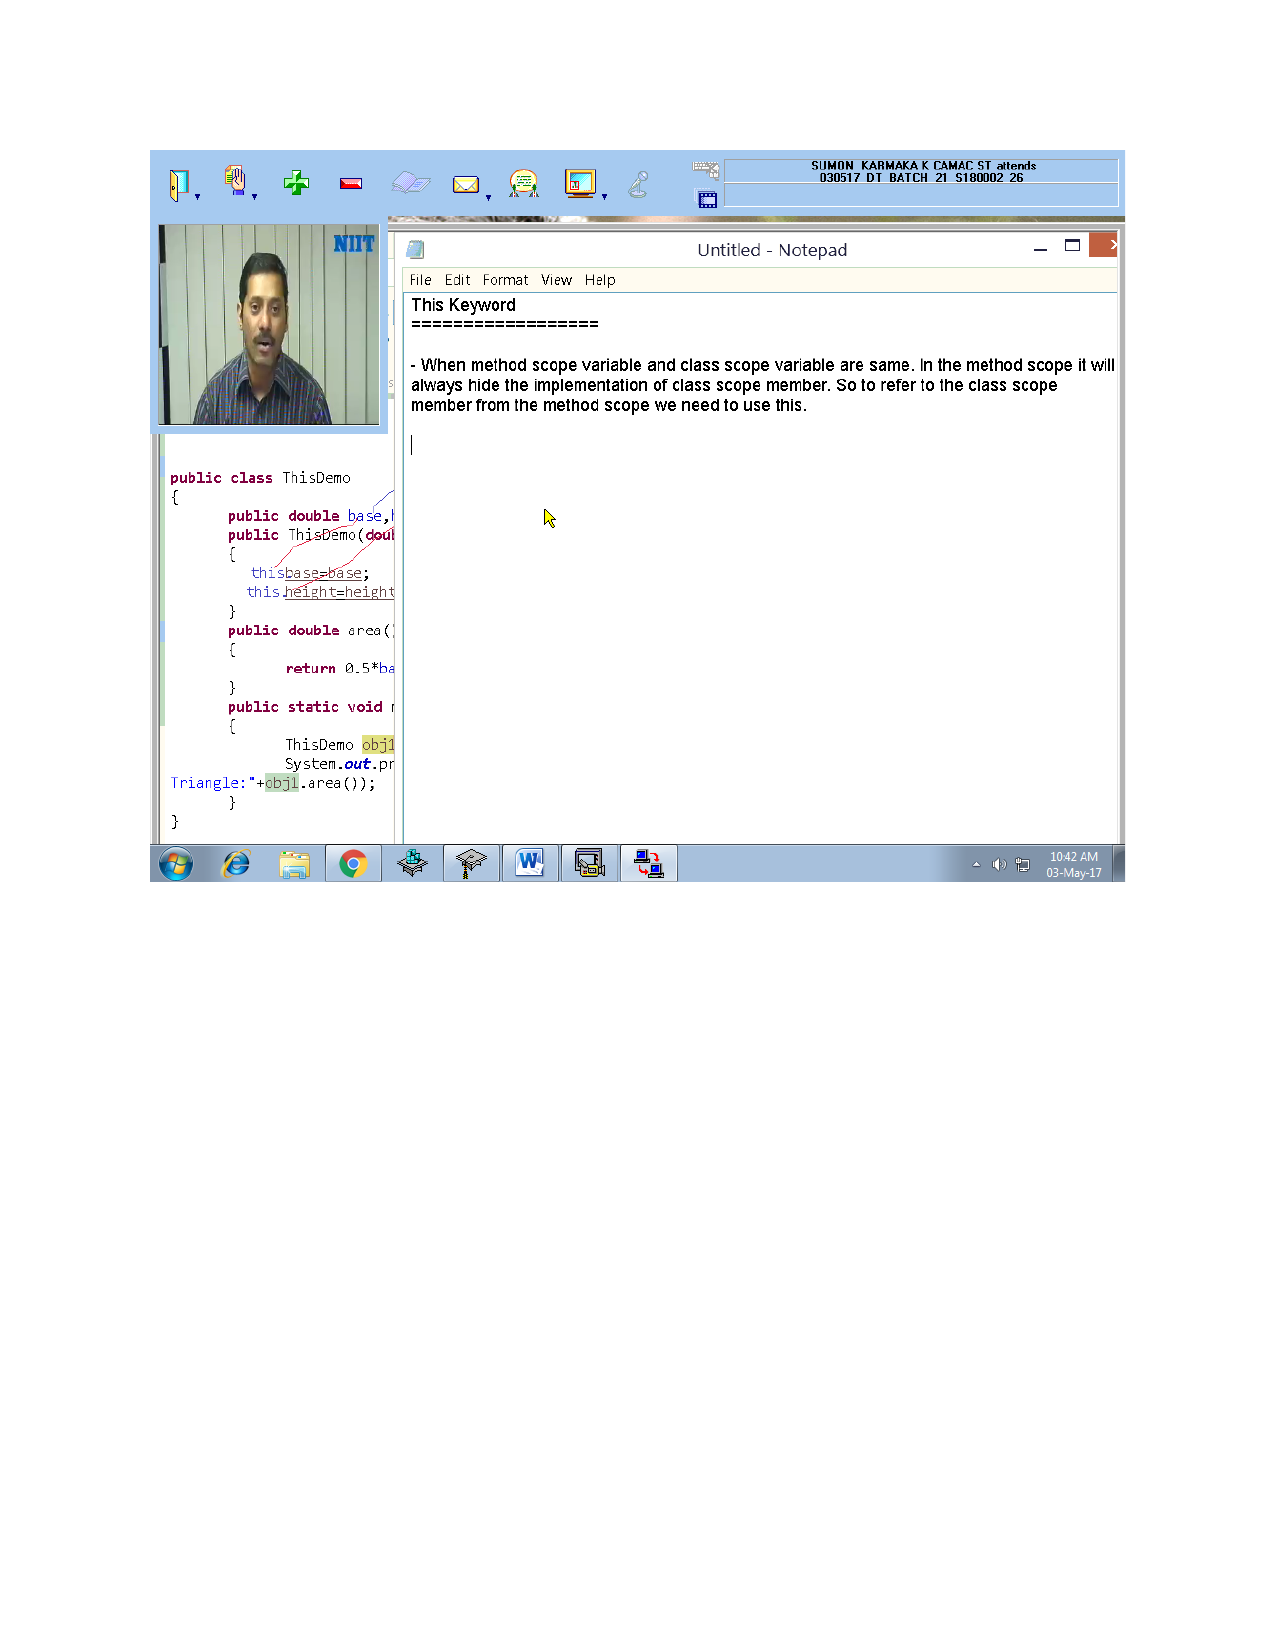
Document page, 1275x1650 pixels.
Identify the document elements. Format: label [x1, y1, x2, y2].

picture [150, 150, 1125, 882]
